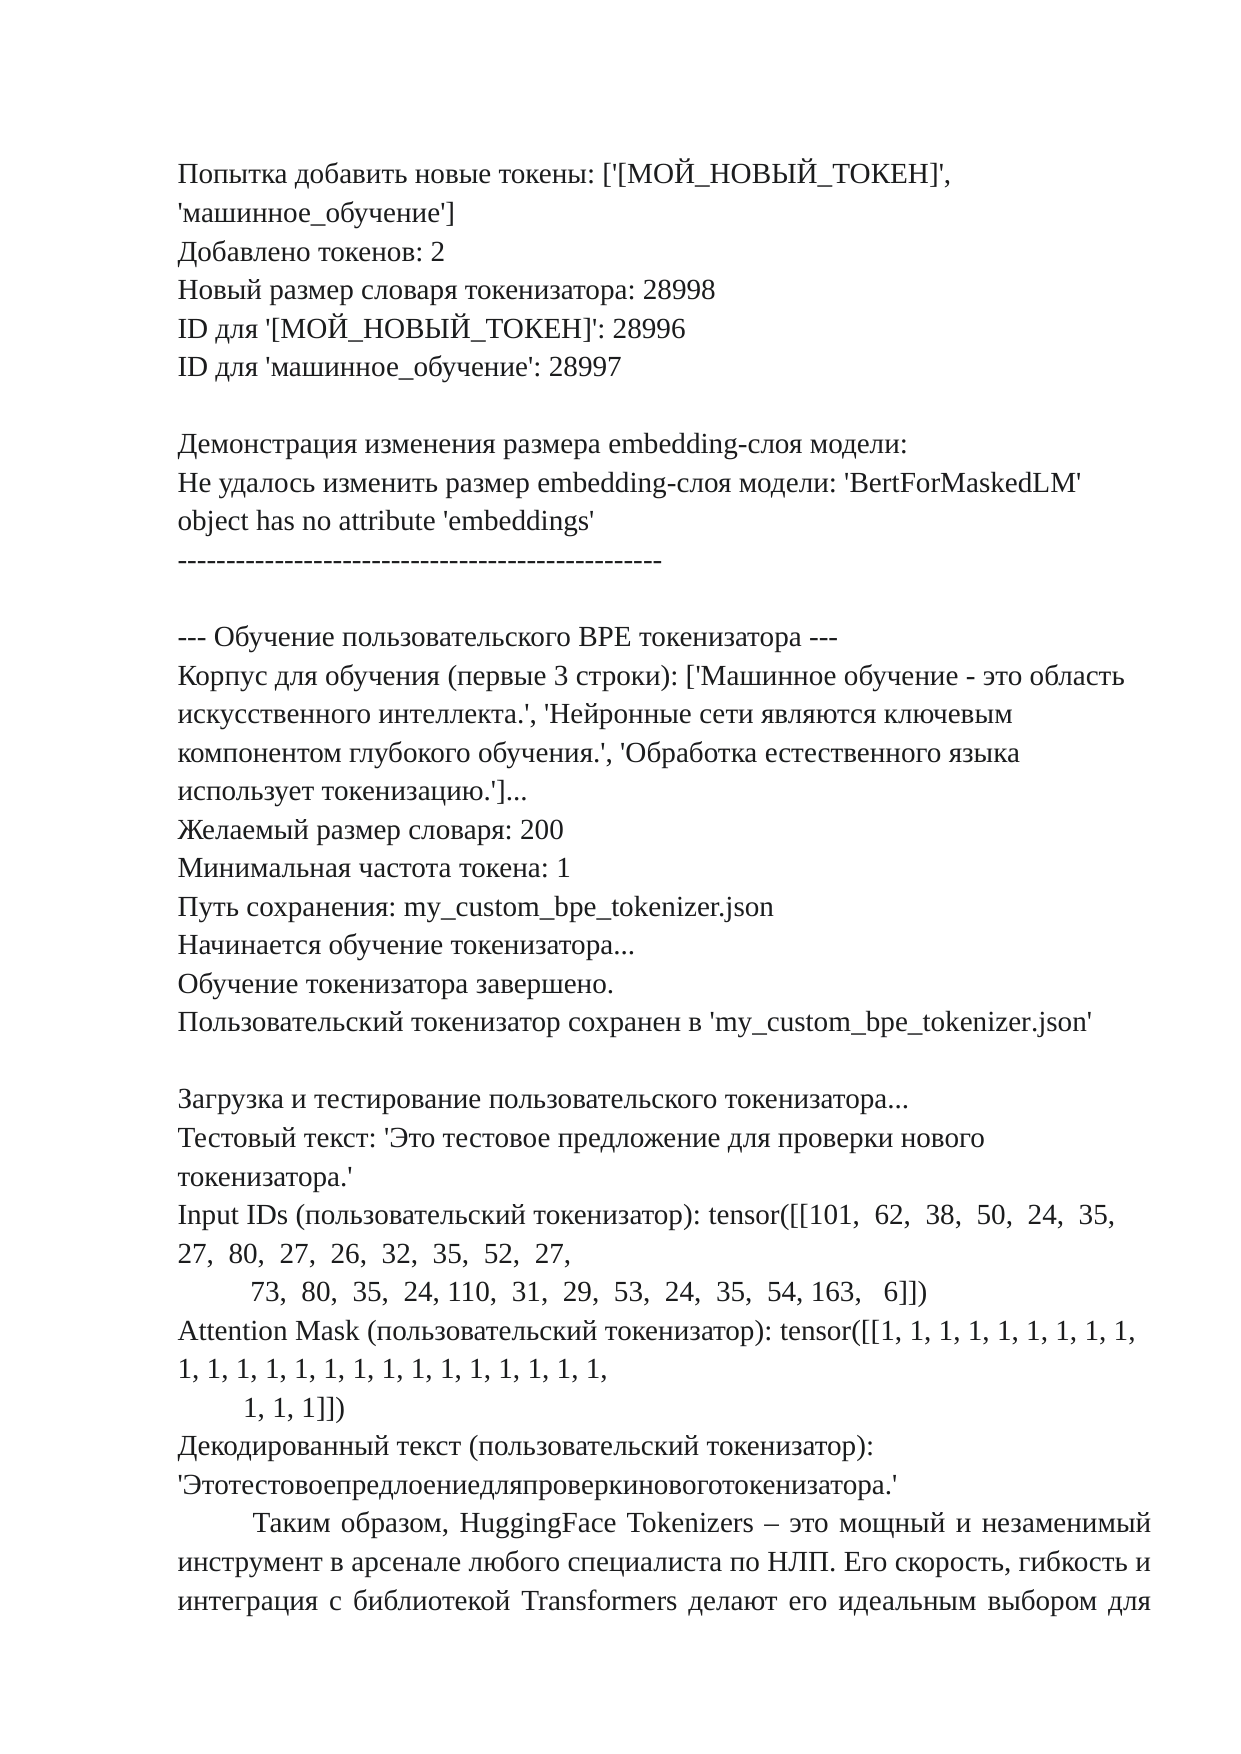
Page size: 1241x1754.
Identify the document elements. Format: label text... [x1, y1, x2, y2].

text Корпус для обучения (первые 3 строки): ['Машинное обучение - это область искусственного интеллекта.', 'Нейронные сети являются ключевым компонентом глубокого обучения.', 'Обработка естественного языка использует токенизацию.']... [177, 658, 1152, 807]
text --- Обучение пользовательского BPE токенизатора --- [177, 619, 1152, 653]
text 73, 80, 35, 24, 110, 31, 29, 53, 24, 35, 54, 163, 6]]) [177, 1274, 1152, 1308]
text Декодированный текст (пользовательский токенизатор): 'Этотестовоепредлоениедляпроверкиновоготокенизатора.' [177, 1428, 1152, 1501]
text Пользовательский токенизатор сохранен в 'my_custom_bpe_tokenizer.json' [177, 1004, 1152, 1038]
text Желаемый размер словаря: 200 [177, 812, 1152, 845]
text Не удалось изменить размер embedding-слоя модели: 'BertForMaskedLM' object has no attribute 'embeddings' [177, 465, 1152, 537]
text -------------------------------------------------- [177, 542, 1152, 576]
text Новый размер словаря токенизатора: 28998 [177, 272, 1152, 306]
text Путь сохранения: my_custom_bpe_tokenizer.json [177, 889, 1152, 922]
text Попытка добавить новые токены: ['[МОЙ_НОВЫЙ_ТОКЕН]', 'машинное_обучение'] [177, 157, 1152, 229]
text ID для '[МОЙ_НОВЫЙ_ТОКЕН]': 28996 [177, 311, 1152, 344]
text Загрузка и тестирование пользовательского токенизатора... [177, 1082, 1152, 1115]
text Attention Mask (пользовательский токенизатор): tensor([[1, 1, 1, 1, 1, 1, 1, 1, 1, 1, 1, 1, 1, 1, 1, 1, 1, 1, 1, 1, 1, 1, 1, 1, [177, 1313, 1152, 1385]
text Демонстрация изменения размера embedding-слоя модели: [177, 426, 1152, 460]
text 1, 1, 1]]) [177, 1390, 1152, 1423]
text Начинается обучение токенизатора... [177, 927, 1152, 961]
text Тестовый текст: 'Это тестовое предложение для проверки нового токенизатора.' [177, 1120, 1152, 1192]
text ID для 'машинное_обучение': 28997 [177, 349, 1152, 383]
text Input IDs (пользовательский токенизатор): tensor([[101, 62, 38, 50, 24, 35, 27, 80, 27, 26, 32, 35, 52, 27, [177, 1197, 1152, 1269]
text Минимальная частота токена: 1 [177, 850, 1152, 884]
text Добавлено токенов: 2 [177, 234, 1152, 267]
text Обучение токенизатора завершено. [177, 966, 1152, 999]
